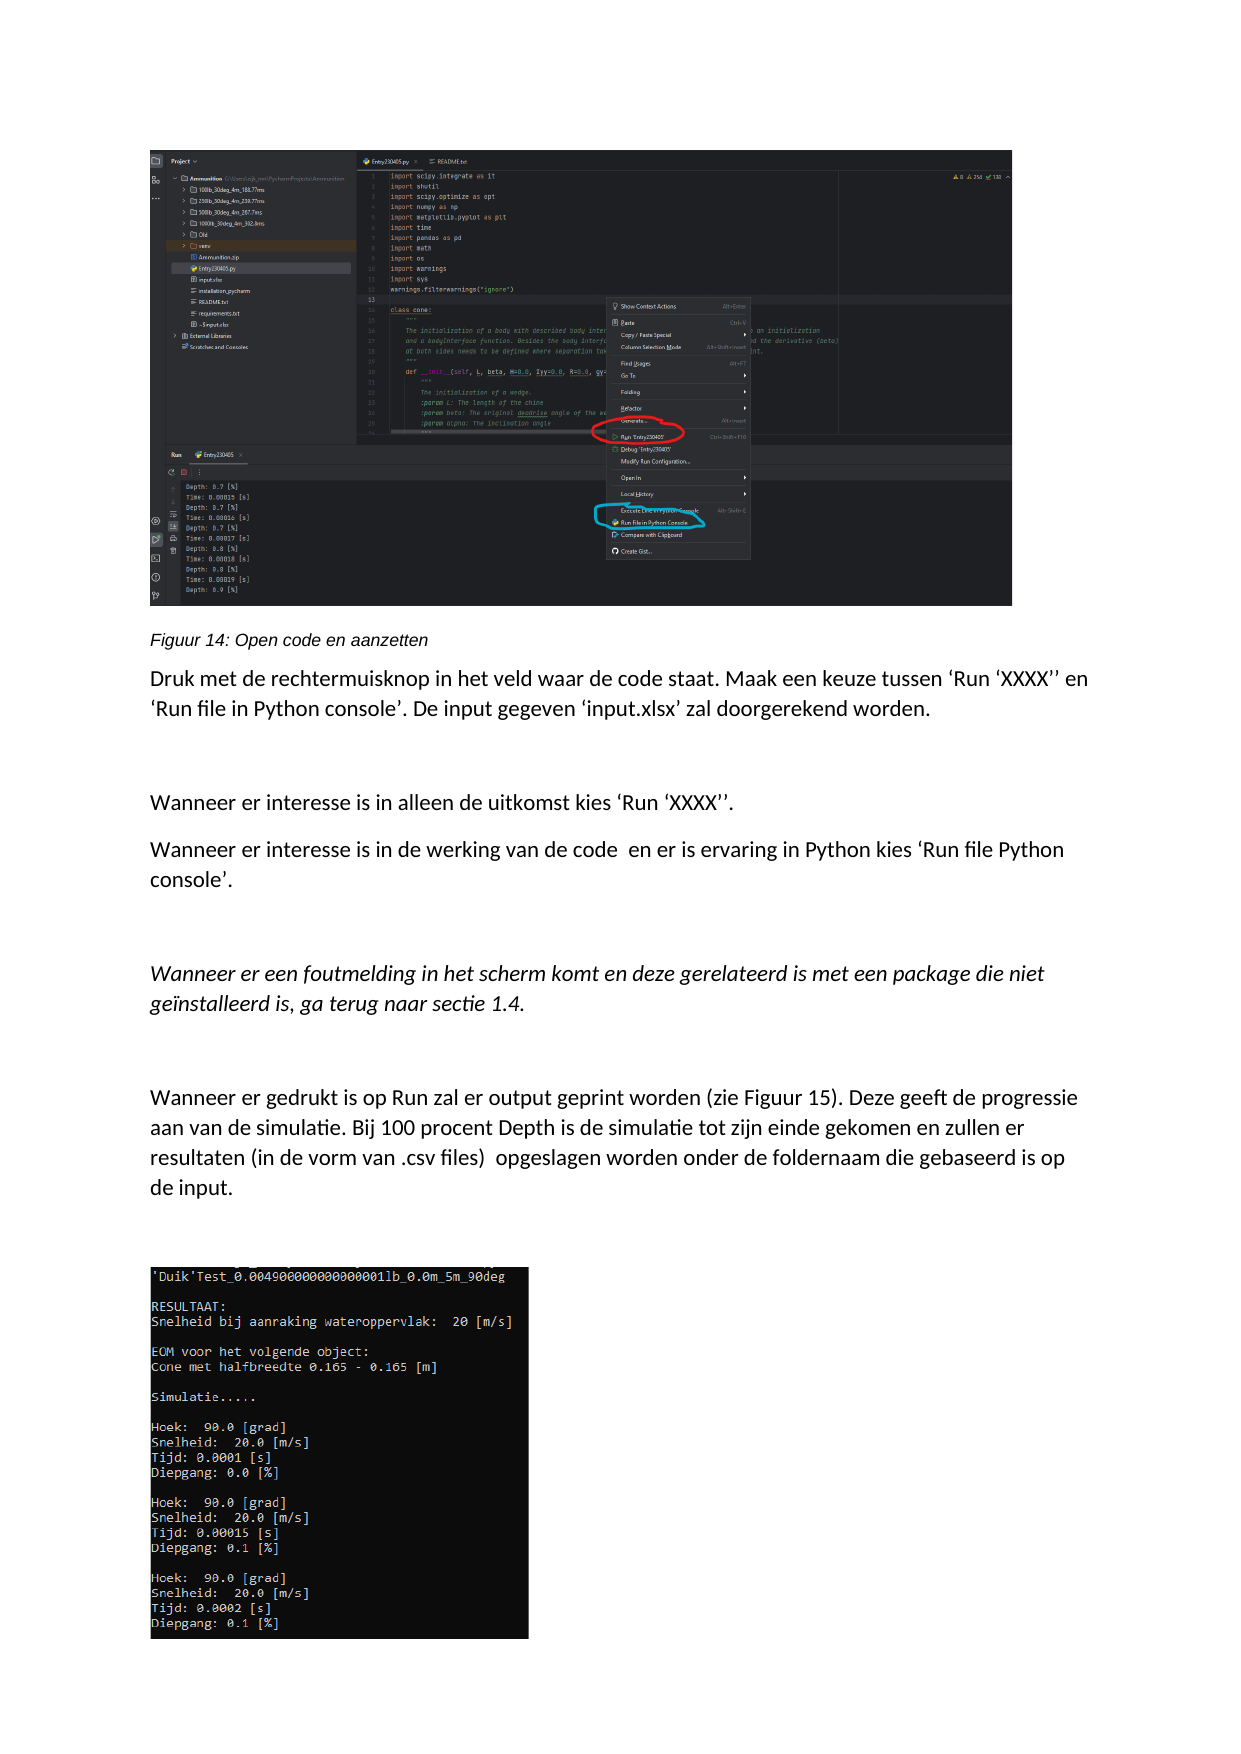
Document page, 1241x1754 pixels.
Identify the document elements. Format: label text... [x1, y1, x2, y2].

text Wanneer er gedrukt is op Run zal er output geprint worden (zie Figuur 15). Deze geeft de progressie aan van de simulatie. Bij 100 procent Depth is de simulatie tot zijn einde gekomen en zullen er resultaten (in de vorm van .csv files) opgeslagen worden onder de foldernaam die gebaseerd is op de input. [150, 1083, 1090, 1201]
text Figuur 14: Open code en aanzetten [150, 624, 1090, 651]
picture [150, 1267, 529, 1639]
text Wanneer er een foutmelding in het scherm komt en deze gerelateerd is met een package die niet geïnstalleerd is, ga terug naar sectie 1.4. [150, 959, 1090, 1017]
text Wanneer er interesse is in alleen de uitkomst kies ‘Run ‘XXXX’’. [150, 788, 1090, 816]
text Druk met de rechtermuisknop in het veld waar de code staat. Maak een keuze tussen ‘Run ‘XXXX’’ en ‘Run file in Python console’. De input gegeven ‘input.xlsx’ zal doorgerekend worden. [150, 664, 1090, 722]
picture [150, 150, 1013, 606]
text Wanneer er interesse is in de werking van de code en er is ervaring in Python kies ‘Run file Python console’. [150, 835, 1090, 893]
